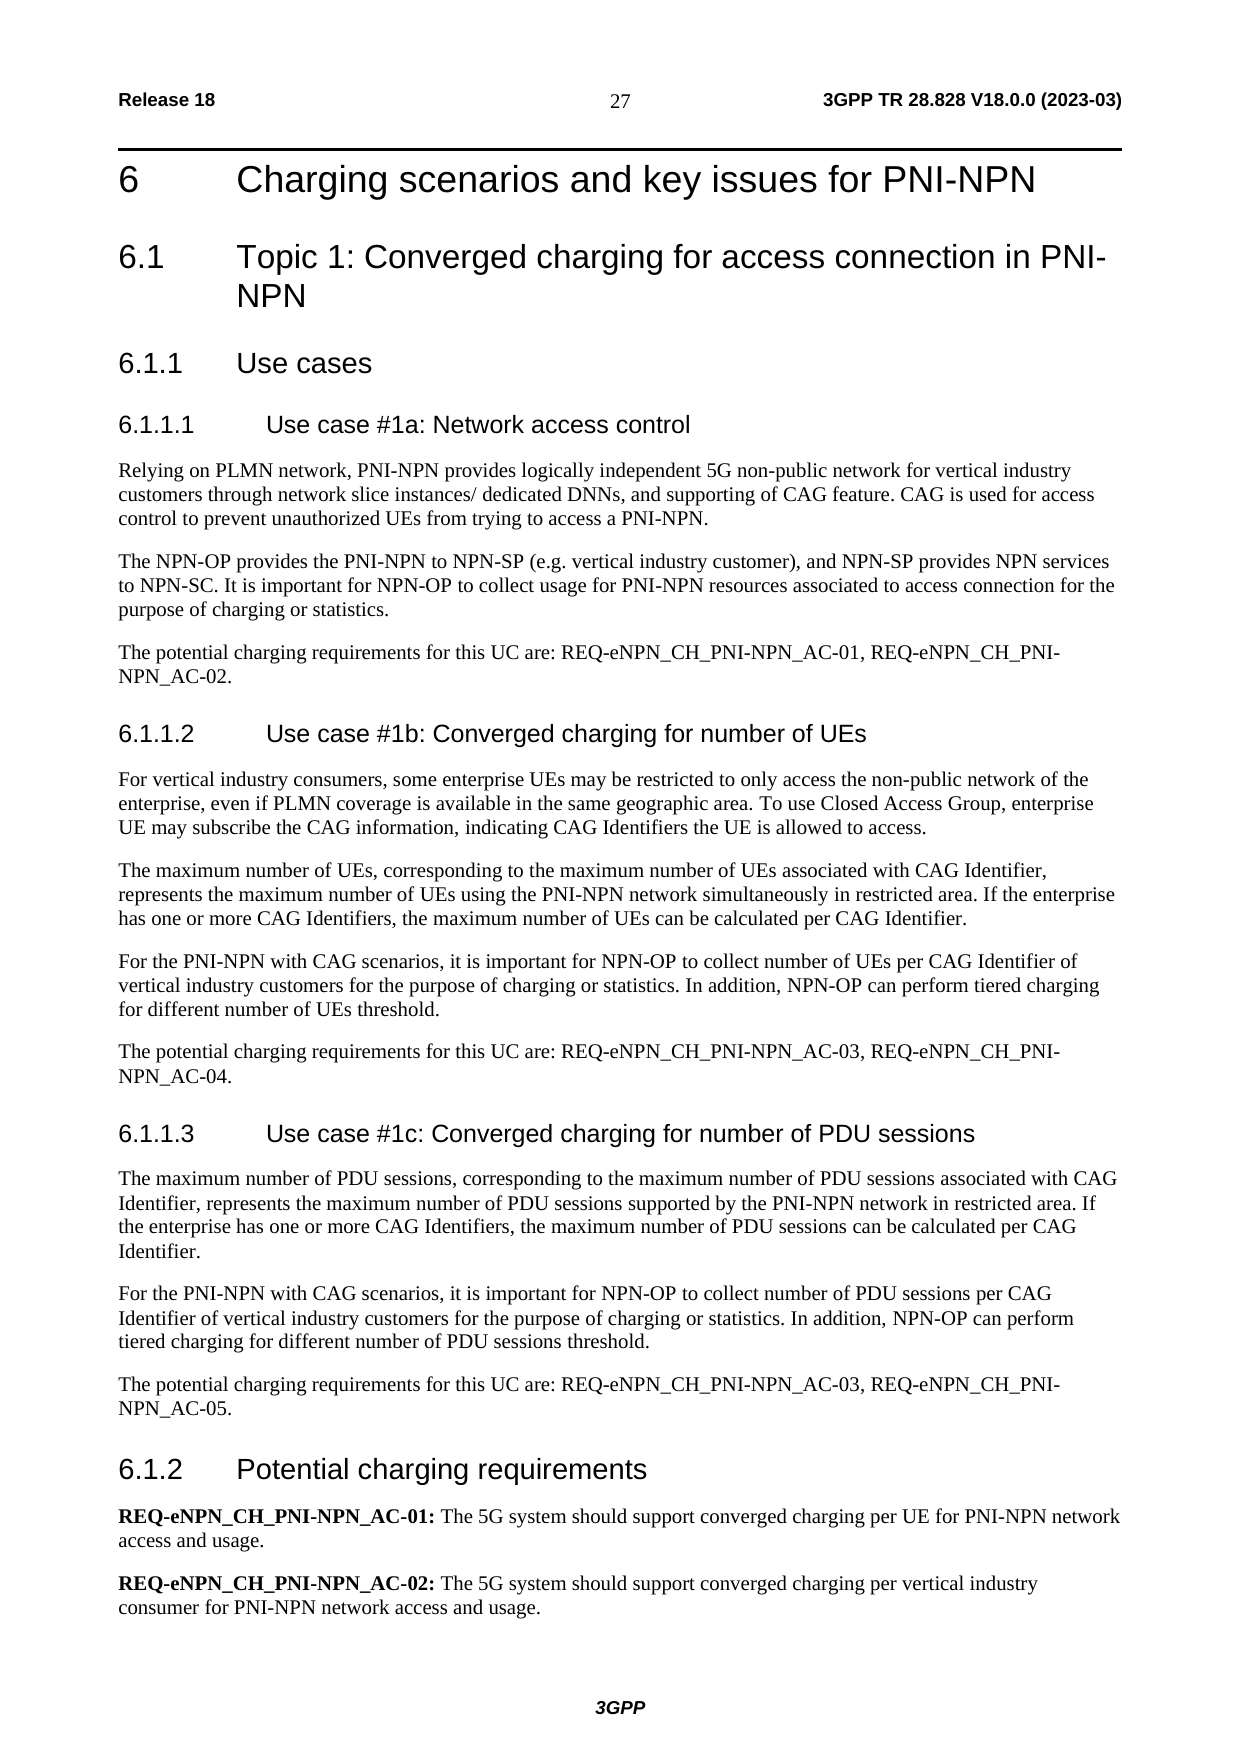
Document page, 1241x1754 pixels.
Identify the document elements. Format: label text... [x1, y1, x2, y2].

text The potential charging requirements for this UC are: REQ-eNPN_CH_PNI-NPN_AC-01, REQ-eNPN_CH_PNI-NPN_AC-02. [118, 640, 1122, 688]
subtitle 6.1.2 Potential charging requirements [118, 1452, 1122, 1485]
text The potential charging requirements for this UC are: REQ-eNPN_CH_PNI-NPN_AC-03, REQ-eNPN_CH_PNI-NPN_AC-04. [118, 1039, 1122, 1088]
subtitle 6 Charging scenarios and key issues for PNI-NPN [118, 151, 1122, 200]
text Relying on PLMN network, PNI-NPN provides logically independent 5G non-public network for vertical industry customers through network slice instances/ dedicated DNNs, and supporting of CAG feature. CAG is used for access control to prevent unauthorized UEs from trying to access a PNI-NPN. [118, 458, 1122, 530]
text The NPN-OP provides the PNI-NPN to NPN-SP (e.g. vertical industry customer), and NPN-SP provides NPN services to NPN-SC. It is important for NPN-OP to collect usage for PNI-NPN resources associated to access connection for the purpose of charging or statistics. [118, 549, 1122, 621]
subtitle 6.1.1.1 Use case #1a: Network access control [118, 410, 1122, 439]
text REQ-eNPN_CH_PNI-NPN_AC-01: The 5G system should support converged charging per UE for PNI-NPN network access and usage. [118, 1504, 1122, 1552]
text The maximum number of PDU sessions, corresponding to the maximum number of PDU sessions associated with CAG Identifier, represents the maximum number of PDU sessions supported by the PNI-NPN network in restricted area. If the enterprise has one or more CAG Identifiers, the maximum number of PDU sessions can be calculated per CAG Identifier. [118, 1166, 1122, 1263]
text The maximum number of UEs, corresponding to the maximum number of UEs associated with CAG Identifier, represents the maximum number of UEs using the PNI-NPN network simultaneously in restricted area. If the enterprise has one or more CAG Identifiers, the maximum number of UEs can be calculated per CAG Identifier. [118, 858, 1122, 930]
subtitle 6.1.1.3 Use case #1c: Converged charging for number of PDU sessions [118, 1119, 1122, 1148]
subtitle 6.1.1 Use cases [118, 346, 1122, 379]
text REQ-eNPN_CH_PNI-NPN_AC-02: The 5G system should support converged charging per vertical industry consumer for PNI-NPN network access and usage. [118, 1571, 1122, 1619]
text For the PNI-NPN with CAG scenarios, it is important for NPN-OP to collect number of PDU sessions per CAG Identifier of vertical industry customers for the purpose of charging or statistics. In addition, NPN-OP can perform tiered charging for different number of PDU sessions threshold. [118, 1281, 1122, 1353]
text The potential charging requirements for this UC are: REQ-eNPN_CH_PNI-NPN_AC-03, REQ-eNPN_CH_PNI-NPN_AC-05. [118, 1372, 1122, 1420]
subtitle 6.1.1.2 Use case #1b: Converged charging for number of UEs [118, 719, 1122, 748]
subtitle 6.1 Topic 1: Converged charging for access connection in PNI-NPN [118, 237, 1122, 314]
text For vertical industry consumers, some enterprise UEs may be restricted to only access the non-public network of the enterprise, even if PLMN coverage is available in the same geographic area. To use Closed Access Group, enterprise UE may subscribe the CAG information, indicating CAG Identifiers the UE is allowed to access. [118, 767, 1122, 839]
text For the PNI-NPN with CAG scenarios, it is important for NPN-OP to collect number of UEs per CAG Identifier of vertical industry customers for the purpose of charging or statistics. In addition, NPN-OP can perform tiered charging for different number of UEs threshold. [118, 948, 1122, 1021]
